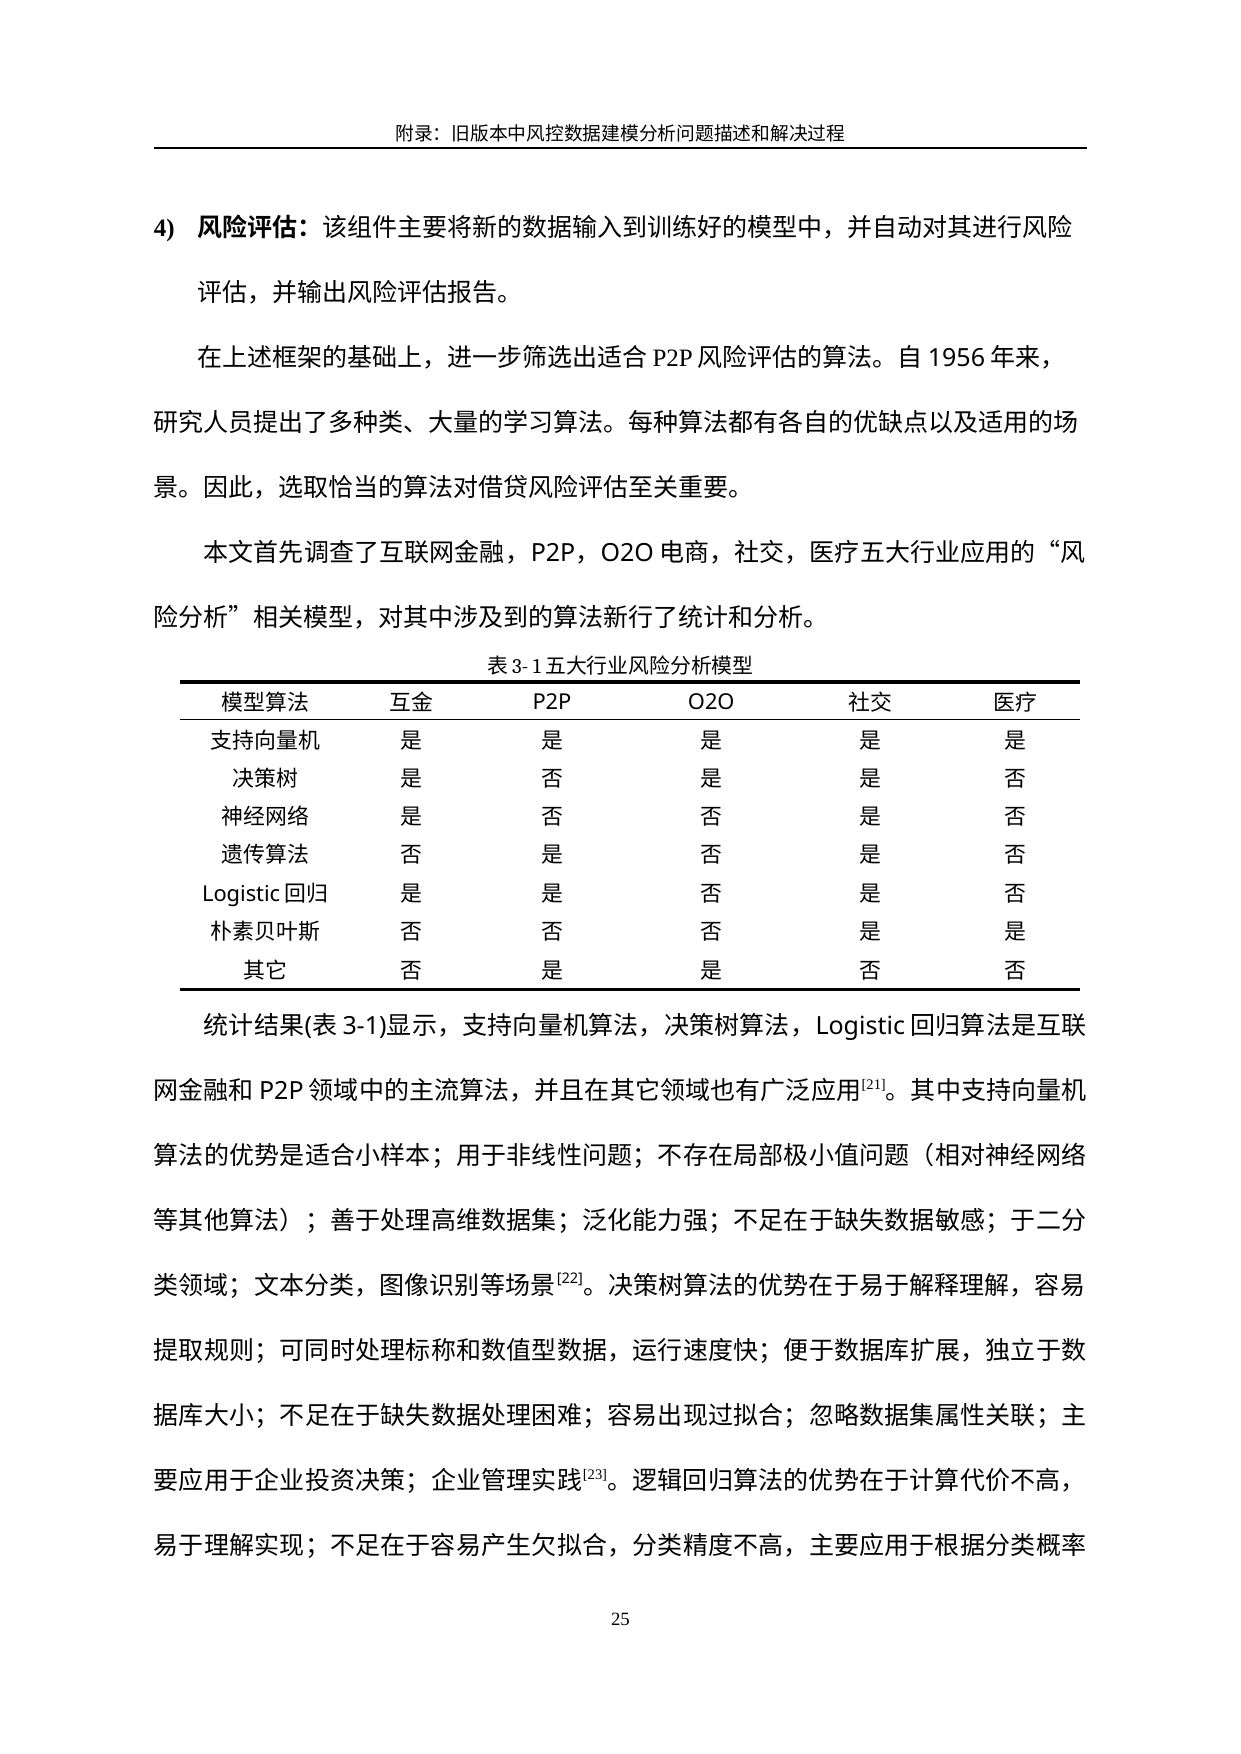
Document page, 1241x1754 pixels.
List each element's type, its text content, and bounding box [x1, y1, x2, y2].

table_cell 神经网络 [180, 796, 351, 834]
table_cell 否 [950, 873, 1080, 911]
table_cell 否 [472, 757, 631, 796]
table_header 社交 [791, 684, 950, 719]
text 表3- 1 五大行业风险分析模型 [153, 648, 1087, 680]
table_cell 支持向量机 [180, 720, 351, 757]
table_cell 是 [472, 720, 631, 757]
table_cell 否 [351, 834, 472, 873]
table_cell 否 [950, 834, 1080, 873]
list 风险评估：该组件主要将新的数据输入到训练好的模型中，并自动对其进行风险评估，并输出风险评估报告。 [153, 193, 1087, 323]
table_cell 是 [472, 873, 631, 911]
table_cell 否 [351, 911, 472, 949]
table_cell 否 [472, 911, 631, 949]
table_cell 是 [351, 873, 472, 911]
table_cell 决策树 [180, 757, 351, 796]
table_cell 朴素贝叶斯 [180, 911, 351, 949]
table_header 模型算法 [180, 684, 351, 719]
table_cell 是 [472, 834, 631, 873]
text 在上述框架的基础上，进一步筛选出适合P2P风险评估的算法。自1956年来，研究人员提出了多种类、大量的学习算法。每种算法都有各自的优缺点以及适用的场景。因此，选取恰当的算法对借贷风险评估至关重要。 [153, 323, 1087, 518]
table_cell 是 [631, 757, 791, 796]
table_cell 否 [631, 796, 791, 834]
table_cell 遗传算法 [180, 834, 351, 873]
table_cell 否 [791, 950, 950, 988]
table_cell Logistic回归 [180, 873, 351, 911]
table_cell 是 [472, 950, 631, 988]
table_cell 是 [351, 796, 472, 834]
table_cell 否 [631, 834, 791, 873]
table_cell 是 [950, 720, 1080, 757]
table_cell 否 [950, 757, 1080, 796]
table_cell 是 [791, 873, 950, 911]
table_cell 是 [631, 720, 791, 757]
table_header 医疗 [950, 684, 1080, 719]
table_cell 是 [950, 911, 1080, 949]
table_header O2O [631, 684, 791, 719]
table_cell 是 [351, 720, 472, 757]
table_cell 是 [791, 911, 950, 949]
table_cell 否 [351, 950, 472, 988]
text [153, 991, 1087, 1576]
table_cell 否 [472, 796, 631, 834]
table_cell 是 [791, 834, 950, 873]
table_cell 是 [351, 757, 472, 796]
table_cell 否 [631, 911, 791, 949]
table_cell 其它 [180, 950, 351, 988]
text 本文首先调查了互联网金融，P2P，O2O电商，社交，医疗五大行业应用的“风险分析”相关模型，对其中涉及到的算法新行了统计和分析。 [153, 518, 1087, 648]
table_header P2P [472, 684, 631, 719]
table_cell 是 [791, 796, 950, 834]
table_cell 是 [791, 757, 950, 796]
table_header 互金 [351, 684, 472, 719]
table_cell 是 [791, 720, 950, 757]
table_cell 是 [631, 950, 791, 988]
table_cell 否 [950, 796, 1080, 834]
table_cell 否 [631, 873, 791, 911]
table_cell 否 [950, 950, 1080, 988]
